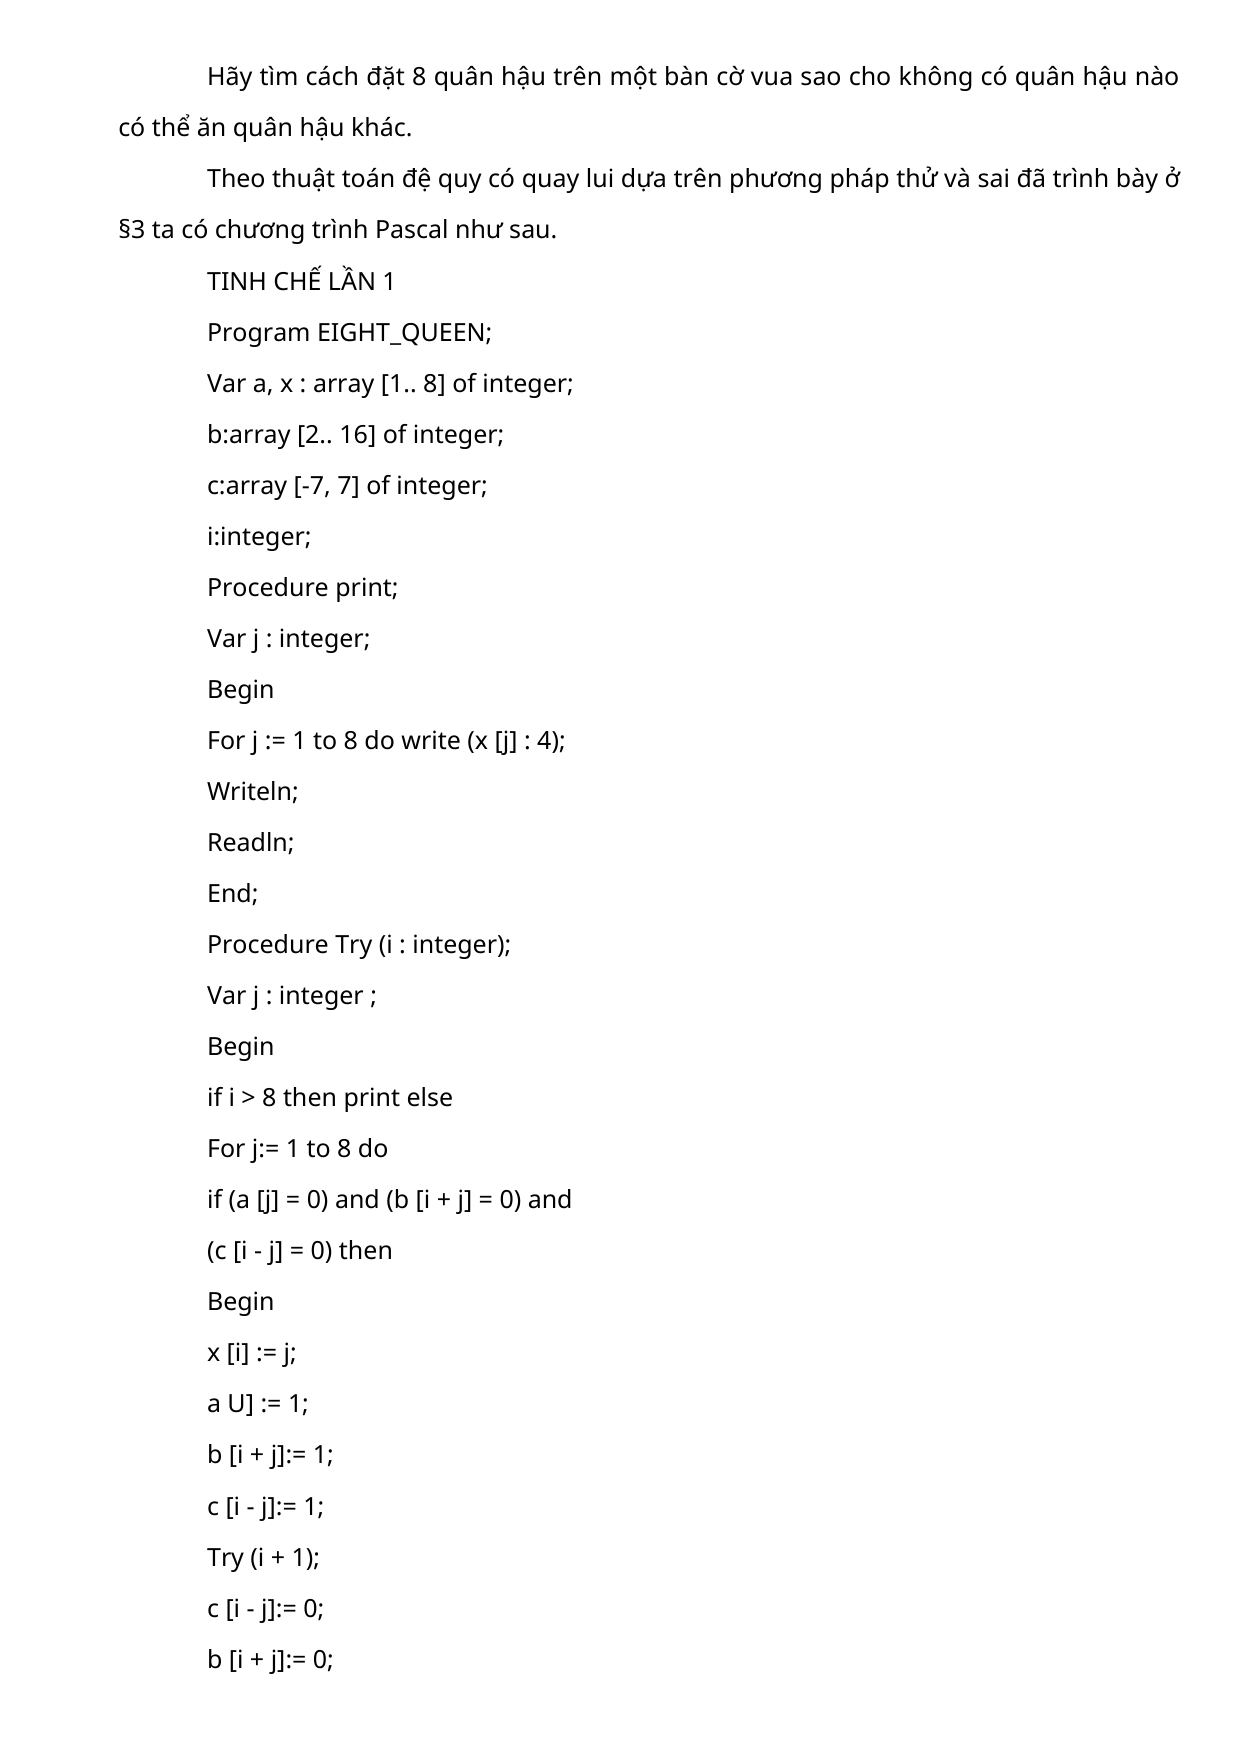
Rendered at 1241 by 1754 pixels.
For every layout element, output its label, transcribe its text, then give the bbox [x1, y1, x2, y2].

text if i > 8 then print else [118, 1080, 1181, 1114]
text c [i - j]:= 0; [118, 1590, 1181, 1624]
text TINH CHẾ LẦN 1 [118, 263, 1181, 297]
text Readln; [118, 825, 1181, 859]
text b [i + j]:= 0; [118, 1641, 1181, 1675]
text Program EIGHT_QUEEN; [118, 314, 1181, 348]
text For j:= 1 to 8 do [118, 1131, 1181, 1165]
text For j := 1 to 8 do write (x [j] : 4); [118, 723, 1181, 757]
text if (a [j] = 0) and (b [i + j] = 0) and [118, 1182, 1181, 1216]
text Theo thuật toán đệ quy có quay lui dựa trên phương pháp thử và sai đã trình bày ở §3 ta có chương trình Pascal như sau. [118, 161, 1181, 246]
text Hãy tìm cách đặt 8 quân hậu trên một bàn cờ vua sao cho không có quân hậu nào có thể ăn quân hậu khác. [118, 59, 1181, 144]
text b [i + j]:= 1; [118, 1437, 1181, 1471]
text Var j : integer ; [118, 978, 1181, 1012]
text Begin [118, 1029, 1181, 1063]
text c [i - j]:= 1; [118, 1488, 1181, 1522]
text Try (i + 1); [118, 1539, 1181, 1573]
text Begin [118, 1284, 1181, 1318]
text Var a, x : array [1.. 8] of integer; [118, 365, 1181, 399]
text Procedure Try (i : integer); [118, 927, 1181, 961]
text c:array [-7, 7] of integer; [118, 467, 1181, 501]
text Begin [118, 672, 1181, 706]
text a U] := 1; [118, 1386, 1181, 1420]
text b:array [2.. 16] of integer; [118, 416, 1181, 450]
text Procedure print; [118, 569, 1181, 603]
text End; [118, 876, 1181, 910]
text i:integer; [118, 518, 1181, 552]
text Var j : integer; [118, 621, 1181, 654]
text Writeln; [118, 774, 1181, 808]
text (c [i - j] = 0) then [118, 1233, 1181, 1267]
text x [i] := j; [118, 1335, 1181, 1369]
